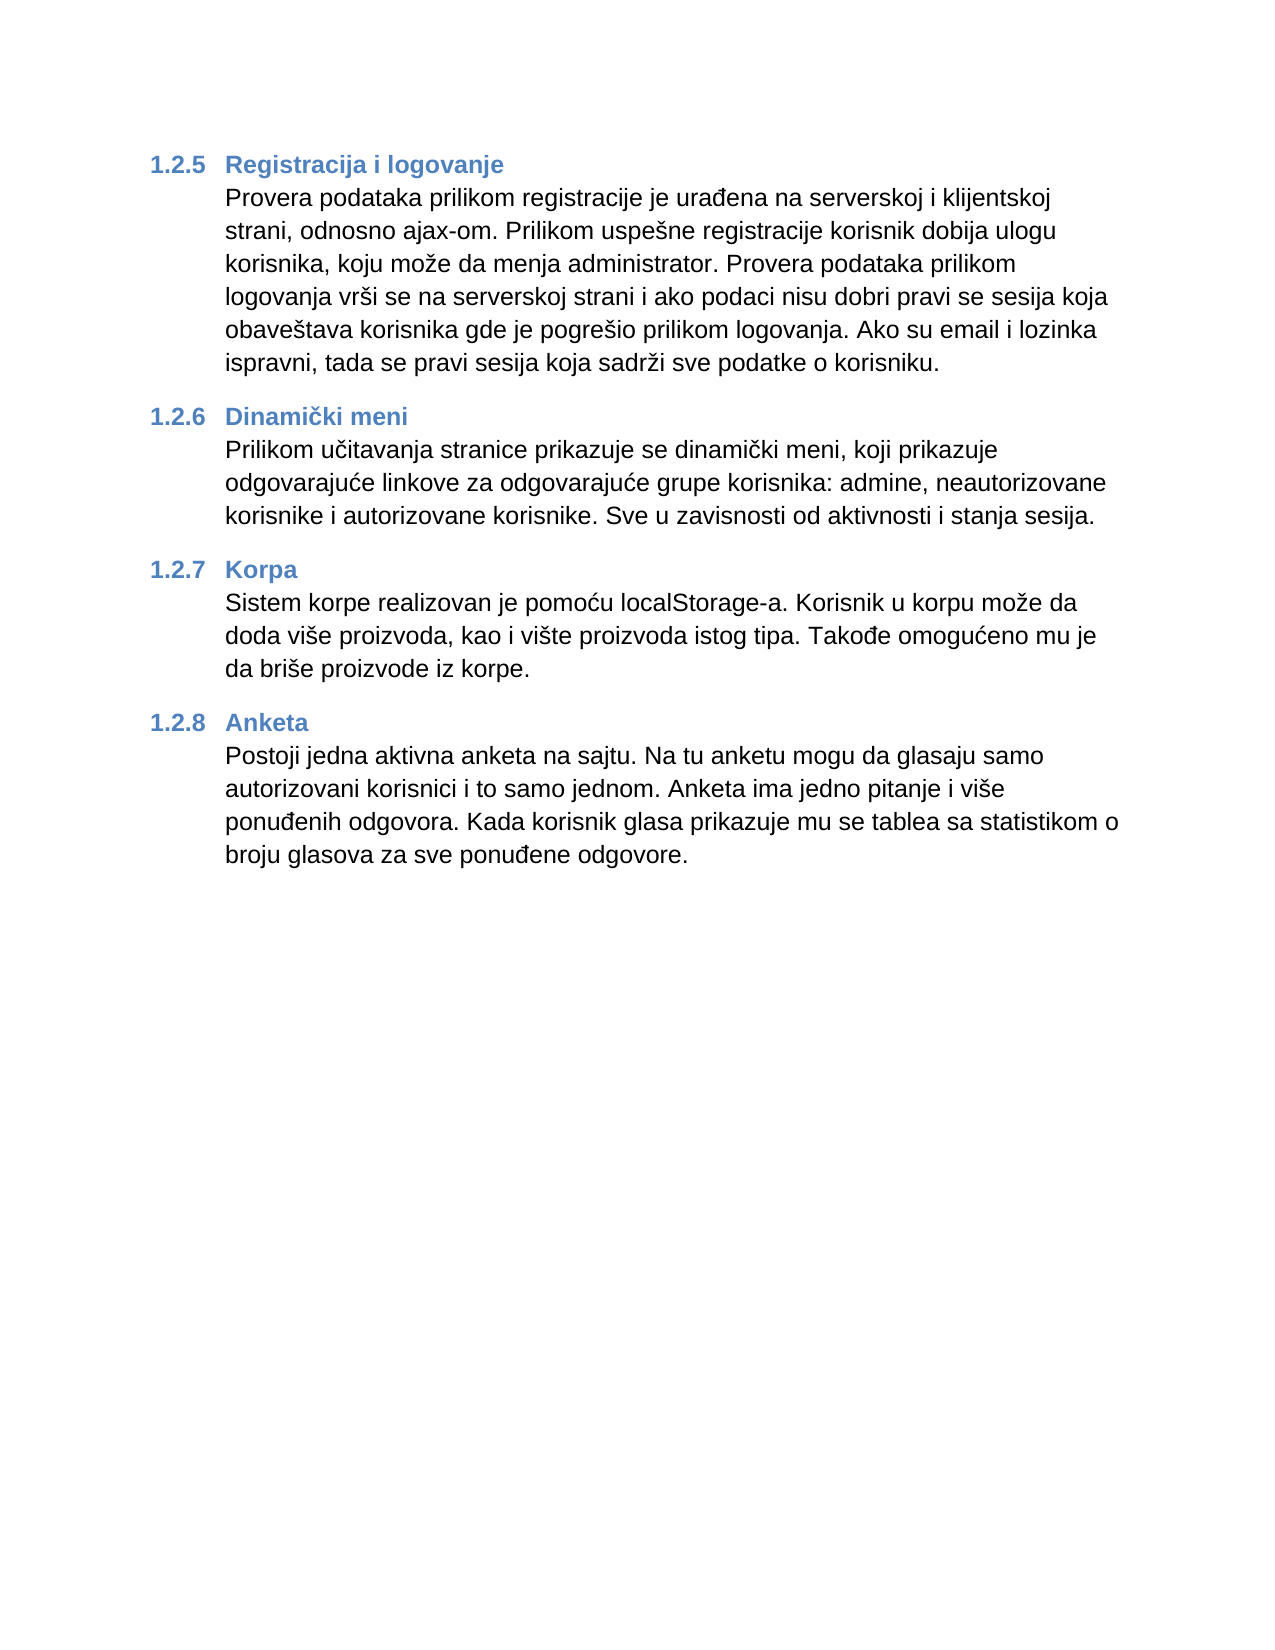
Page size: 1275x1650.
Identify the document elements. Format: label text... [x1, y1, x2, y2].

subtitle Anketa [150, 708, 1125, 737]
subtitle Registracija i logovanje [150, 150, 1125, 179]
subtitle Dinamički meni [150, 402, 1125, 431]
text Provera podataka prilikom registracije je urađena na serverskoj i klijentskoj strani, odnosno ajax-om. Prilikom uspešne registracije korisnik dobija ulogu korisnika, koju može da menja administrator. Provera podataka prilikom logovanja vrši se na serverskoj strani i ako podaci nisu dobri pravi se sesija koja obaveštava korisnika gde je pogrešio prilikom logovanja. Ako su email i lozinka ispravni, tada se pravi sesija koja sadrži sve podatke o korisniku. [225, 183, 1125, 377]
text Prilikom učitavanja stranice prikazuje se dinamički meni, koji prikazuje odgovarajuće linkove za odgovarajuće grupe korisnika: admine, neautorizovane korisnike i autorizovane korisnike. Sve u zavisnosti od aktivnosti i stanja sesija. [225, 435, 1125, 530]
text Postoji jedna aktivna anketa na sajtu. Na tu anketu mogu da glasaju samo autorizovani korisnici i to samo jednom. Anketa ima jedno pitanje i više ponuđenih odgovora. Kada korisnik glasa prikazuje mu se tablea sa statistikom o broju glasova za sve ponuđene odgovore. [225, 741, 1125, 869]
subtitle Korpa [150, 555, 1125, 584]
text Sistem korpe realizovan je pomoću localStorage-a. Korisnik u korpu može da doda više proizvoda, kao i vište proizvoda istog tipa. Takođe omogućeno mu je da briše proizvode iz korpe. [225, 588, 1125, 683]
